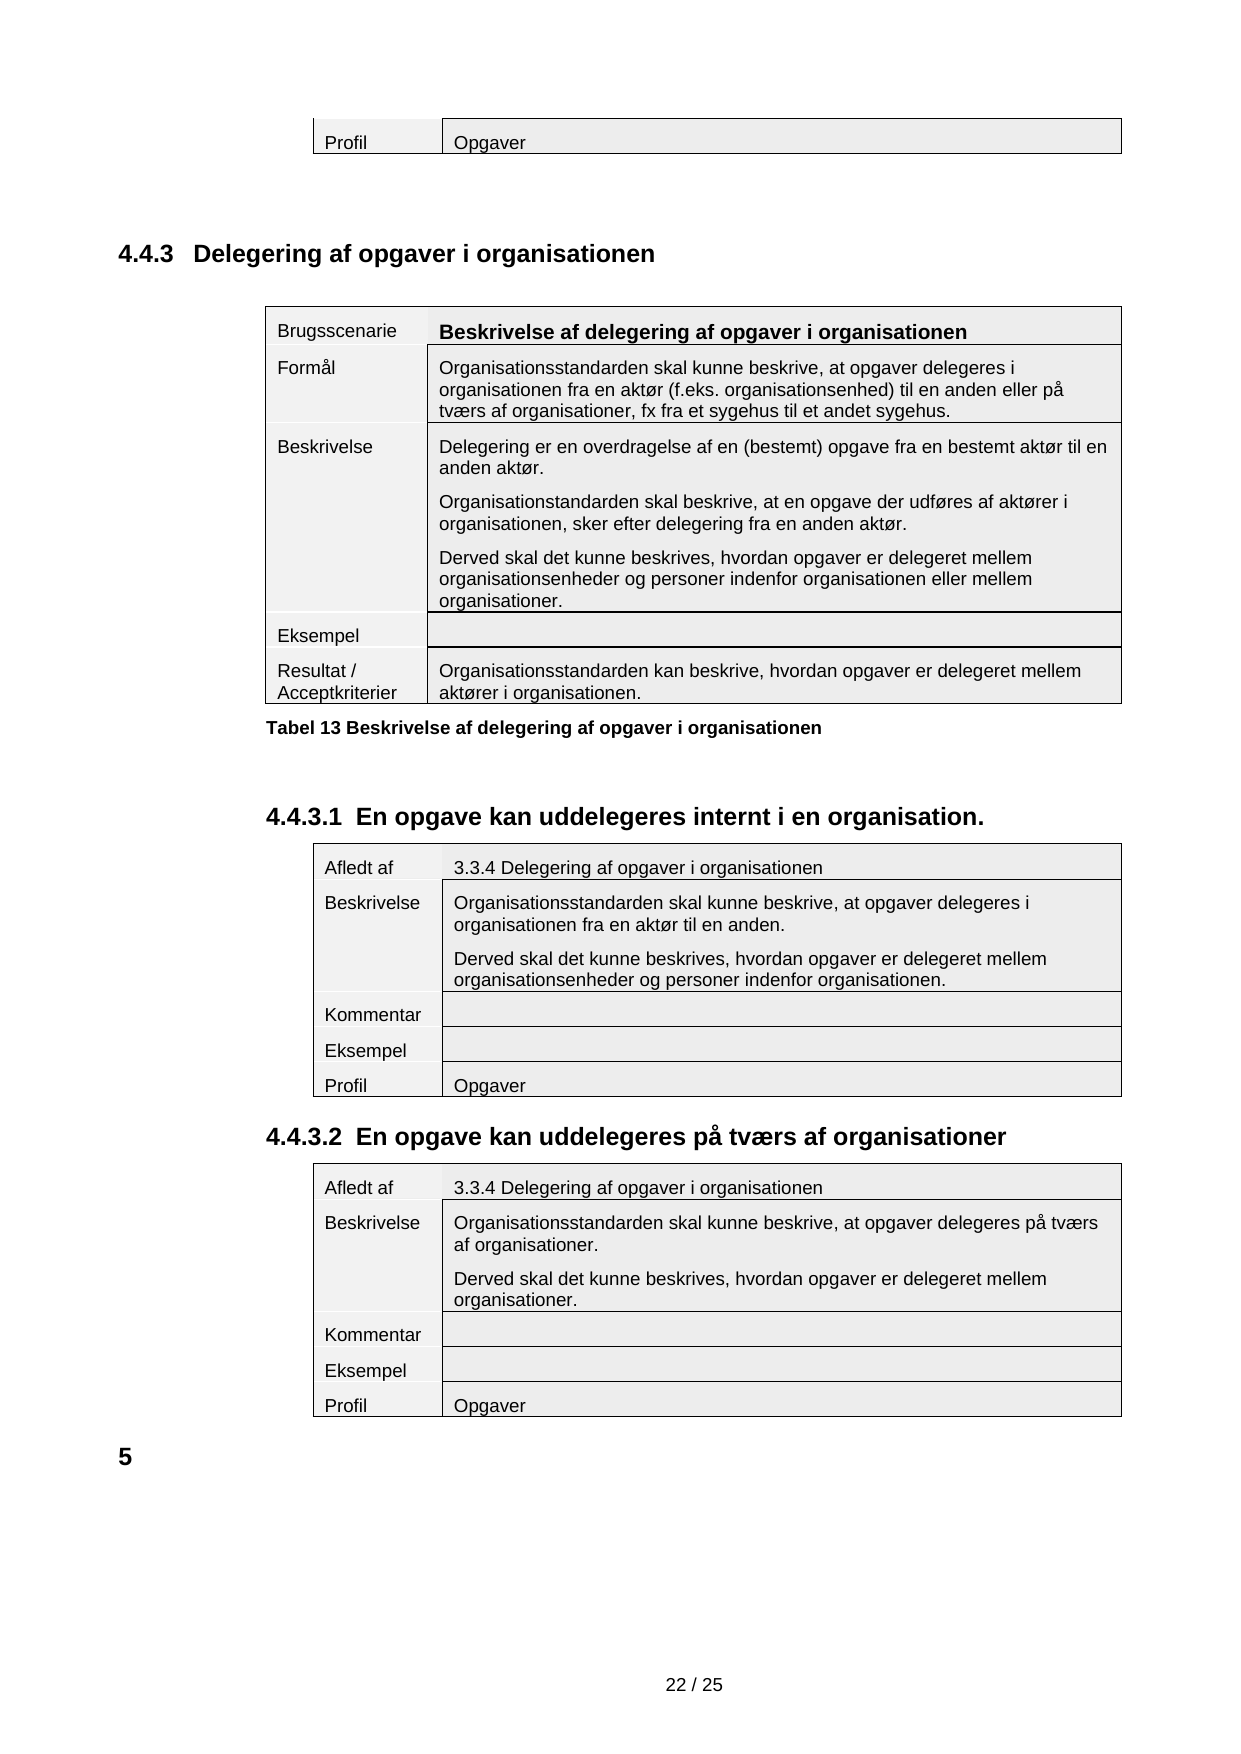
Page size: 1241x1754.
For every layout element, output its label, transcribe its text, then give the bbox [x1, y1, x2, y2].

table_cell [428, 613, 1121, 646]
table_cell Delegering er en overdragelse af en (bestemt) opgave fra en bestemt aktør til en anden aktør. Organisationstandarden skal beskrive, at en opgave der udføres af aktører i organisationen, sker efter delegering fra en anden aktør. Derved skal det kunne beskrives, hvordan opgaver er delegeret mellem organisationsenheder og personer indenfor organisationen eller mellem organisationer. [428, 423, 1121, 611]
table_cell Beskrivelse [266, 423, 427, 611]
table_header Brugsscenarie [266, 307, 428, 344]
table_header 3.3.4 Delegering af opgaver i organisationen [443, 844, 1121, 878]
table_cell Opgaver [443, 119, 1121, 153]
table_cell Organisationsstandarden skal kunne beskrive, at opgaver delegeres på tværs af organisationer. Derved skal det kunne beskrives, hvordan opgaver er delegeret mellem organisationer. [443, 1200, 1121, 1311]
table_cell Beskrivelse [314, 880, 442, 991]
table_cell Eksempel [266, 613, 427, 646]
table_cell [443, 1027, 1121, 1061]
table_cell Eksempel [314, 1347, 442, 1381]
table_cell [443, 1312, 1121, 1346]
table_cell [443, 992, 1121, 1026]
table_cell Organisationsstandarden skal kunne beskrive, at opgaver delegeres i organisationen fra en aktør til en anden. Derved skal det kunne beskrives, hvordan opgaver er delegeret mellem organisationsenheder og personer indenfor organisationen. [443, 880, 1121, 991]
table_header Beskrivelse af delegering af opgaver i organisationen [428, 307, 1121, 344]
table_cell Kommentar [314, 992, 442, 1026]
table_cell Opgaver [443, 1382, 1121, 1416]
table_cell Formål [266, 345, 427, 422]
table_cell Profil [314, 1062, 442, 1096]
table_cell Eksempel [314, 1027, 442, 1061]
table_cell Profil [314, 1382, 442, 1416]
table_cell Beskrivelse [314, 1200, 442, 1311]
subtitle Delegering af opgaver i organisationen [118, 238, 1122, 267]
table_header Afledt af [314, 1164, 442, 1198]
table_cell Profil [314, 119, 442, 153]
table_cell Resultat / Acceptkriterier [266, 648, 427, 703]
table_cell Kommentar [314, 1312, 442, 1346]
table_cell [443, 1347, 1121, 1381]
table_cell Opgaver [443, 1062, 1121, 1096]
subtitle En opgave kan uddelegeres på tværs af organisationer [266, 1122, 1122, 1151]
subtitle En opgave kan uddelegeres internt i en organisation. [266, 802, 1122, 831]
table_header Afledt af [314, 844, 442, 878]
table_cell Organisationsstandarden kan beskrive, hvordan opgaver er delegeret mellem aktører i organisationen. [428, 648, 1121, 703]
table_header 3.3.4 Delegering af opgaver i organisationen [443, 1164, 1121, 1198]
table_cell Organisationsstandarden skal kunne beskrive, at opgaver delegeres i organisationen fra en aktør (f.eks. organisationsenhed) til en anden eller på tværs af organisationer, fx fra et sygehus til et andet sygehus. [428, 345, 1121, 422]
